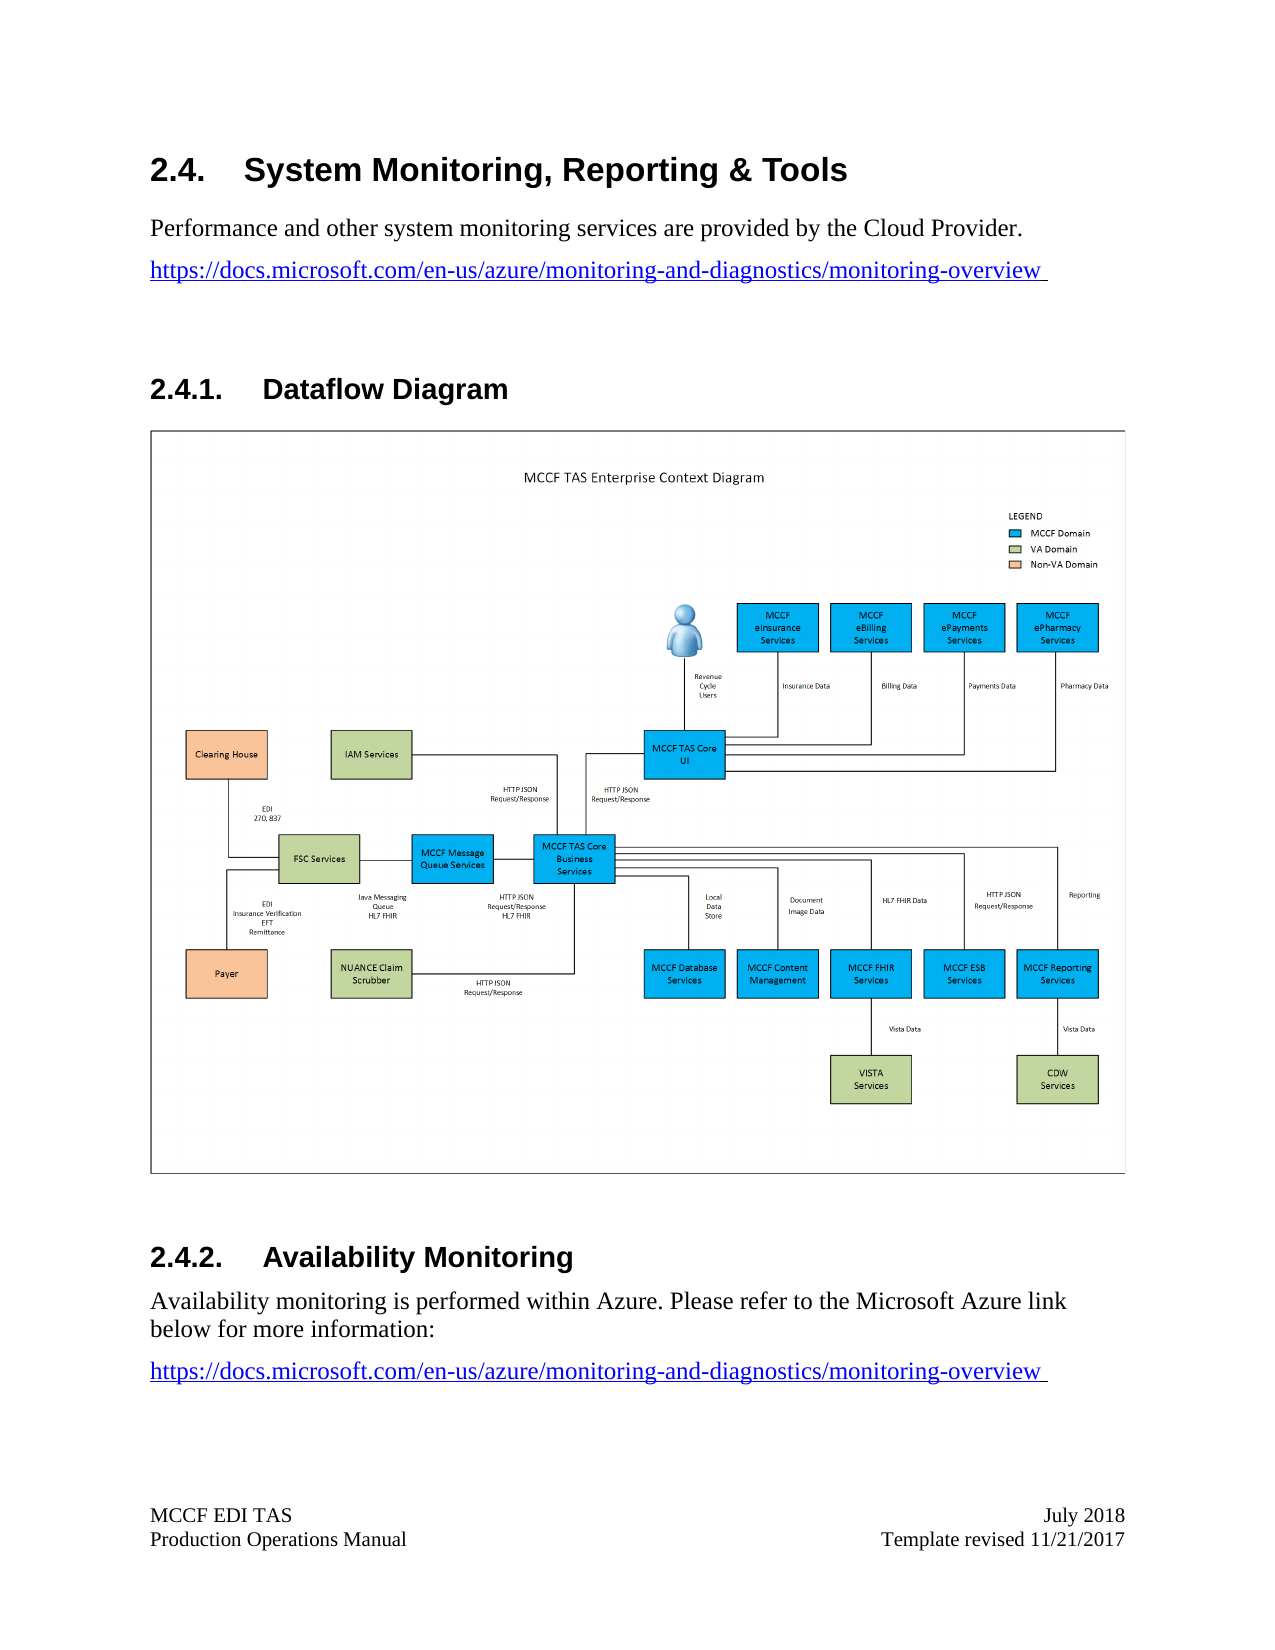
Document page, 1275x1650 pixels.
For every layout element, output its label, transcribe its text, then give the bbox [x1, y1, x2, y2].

subtitle Performance and other system monitoring services are provided by the Cloud Provider. [150, 213, 1125, 242]
subtitle Dataflow Diagram [150, 372, 1125, 405]
picture [150, 430, 1125, 1174]
text https://docs.microsoft.com/en-us/azure/monitoring-and-diagnostics/monitoring-overview [150, 255, 1125, 283]
subtitle System Monitoring, Reporting & Tools [150, 150, 1125, 188]
text Availability monitoring is performed within Azure. Please refer to the Microsoft Azure link below for more information: [150, 1286, 1125, 1343]
text https://docs.microsoft.com/en-us/azure/monitoring-and-diagnostics/monitoring-overview [150, 1356, 1125, 1384]
subtitle Availability Monitoring [150, 1240, 1125, 1273]
